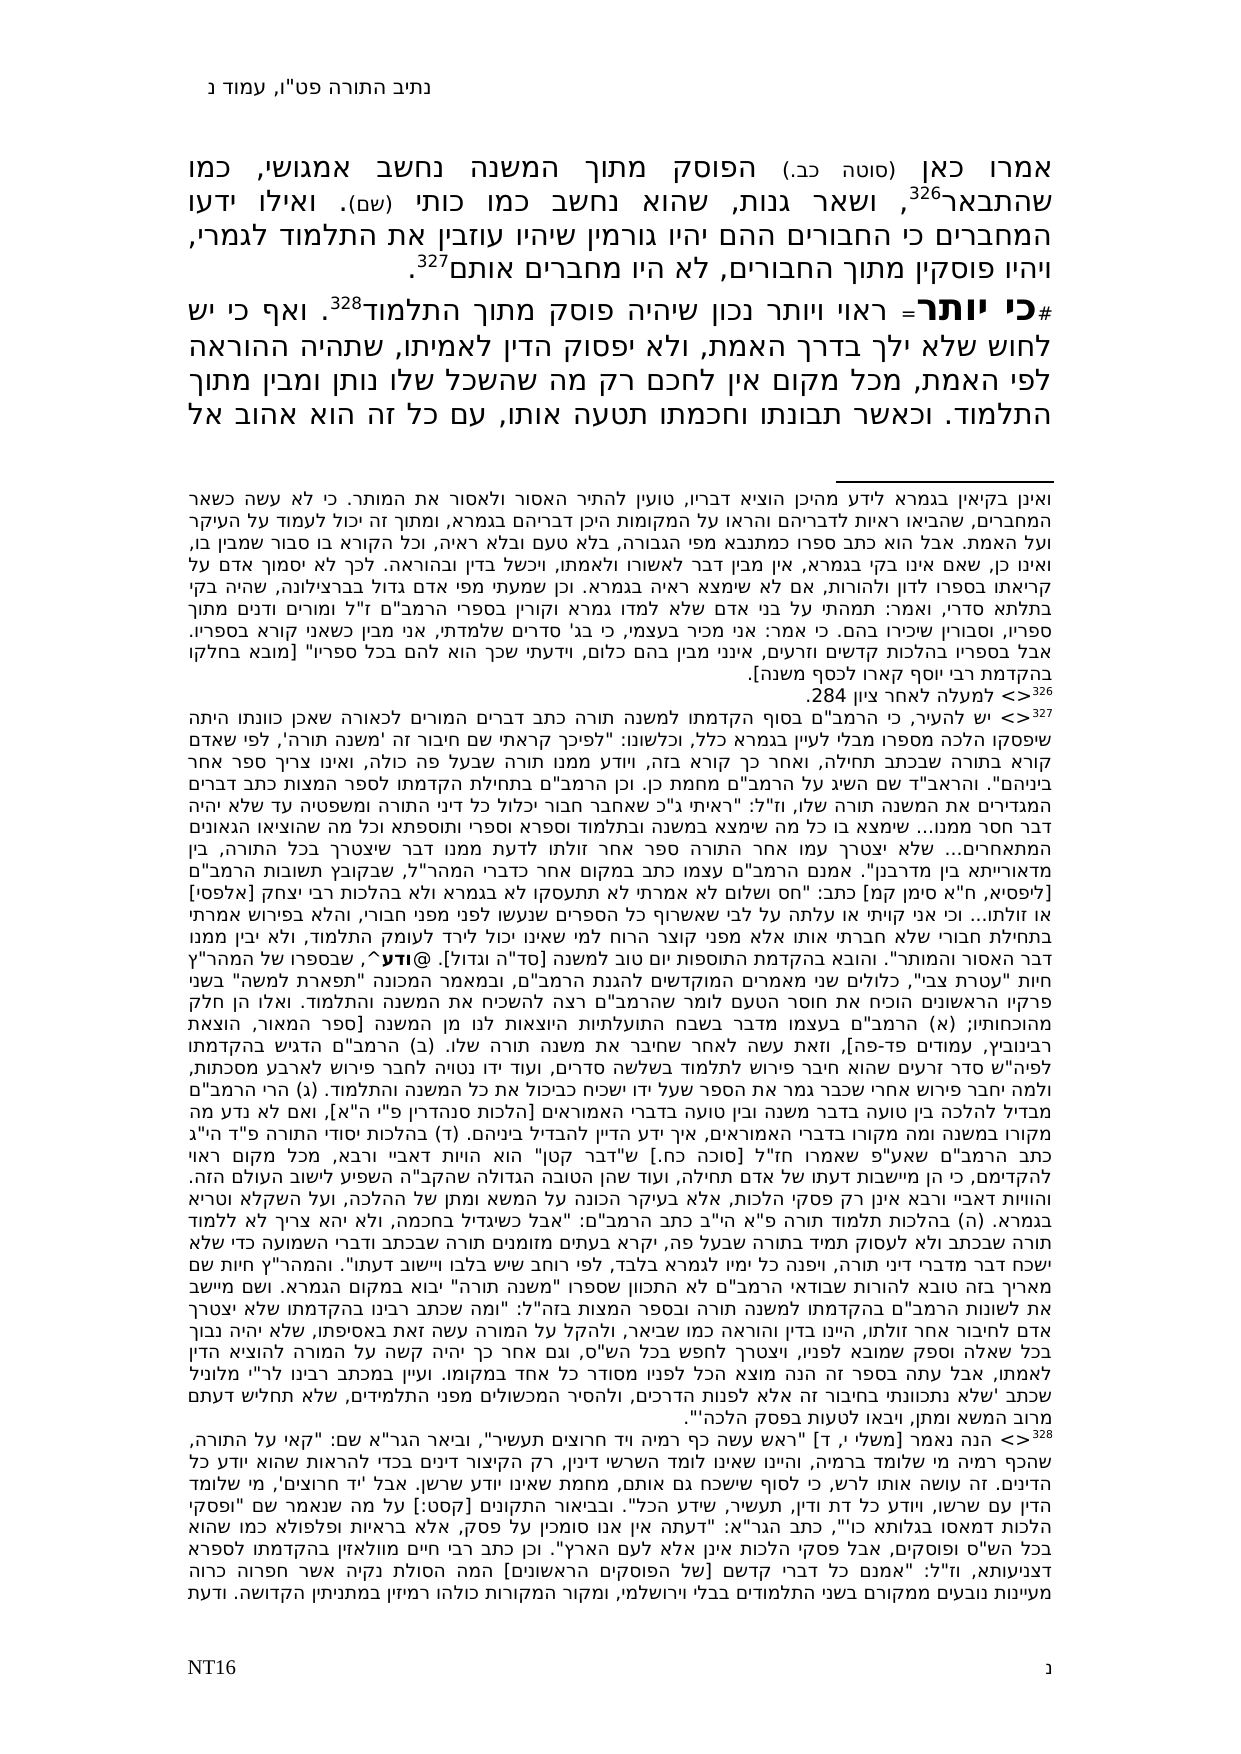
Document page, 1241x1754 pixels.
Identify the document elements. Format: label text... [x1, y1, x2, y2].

text #אבל בדור הזה=, אם היו פוסקים הלכה מתוך המשנה, היה זה די, כי המשנה היא ראשית לתלמוד, והתחלה אליו. אבל אין פוסקין הלכה מתוך המשנה, שהיא עשויה לתלמוד, כי התלמוד הוא פירוש המשנה, רק שהם פוסקים הלכה מתוך הפסקים אשר נתחברו להורות הלכה למעשה, ולא נעשו ללמוד אותם, רק לפסוק מהם, ודבר זה יותר רחוק מן הדעת. והראשונים, כמו הרמב"ם זכרונו לברכה, והטור זכרונו לברכה, אף על גב שגם הם חברו הפסקים בלא בירור, לא היה דעתם רק להורות סוף ההלכה, ואשר הוא עולה מתוך התלמוד. אבל לפסוק האדם מתוכה מבלי שידע מאיזה מקום יוצא הדין, רק הלכתא בלא טעמא, לא עלה על דעתם ועל* מחשבותם. שהרי אמרו כאן (סוטה כב.) הפוסק מתוך המשנה נחשב אמגושי, כמו שהתבאר, ושאר גנות, שהוא נחשב כמו כותי (שם). ואילו ידעו המחברים כי החבורים ההם יהיו גורמין שיהיו עוזבין את התלמוד לגמרי, ויהיו פוסקין מתוך החבורים, לא היו מחברים אותם. [187, 150, 1053, 286]
text #כי יותר= ראוי ויותר נכון שיהיה פוסק מתוך התלמוד. ואף כי יש לחוש שלא ילך בדרך האמת, ולא יפסוק הדין לאמיתו, שתהיה ההוראה לפי האמת, מכל מקום אין לחכם רק מה שהשכל שלו נותן ומבין מתוך התלמוד. וכאשר תבונתו וחכמתו תטעה אותו, עם כל זה הוא אהוב אל השם יתברך כאשר הוא מורה כפי מה שמתחייב מן שכלו. ואין לדיין רק מה שעיניו רואות (סנהדרין ו:), והוא יותר טוב ממי שפוסק מתוך חבור אחד, ולא ידע טעם הדבר כלל, שהולך כמו עיור בדרך. [187, 286, 1053, 431]
